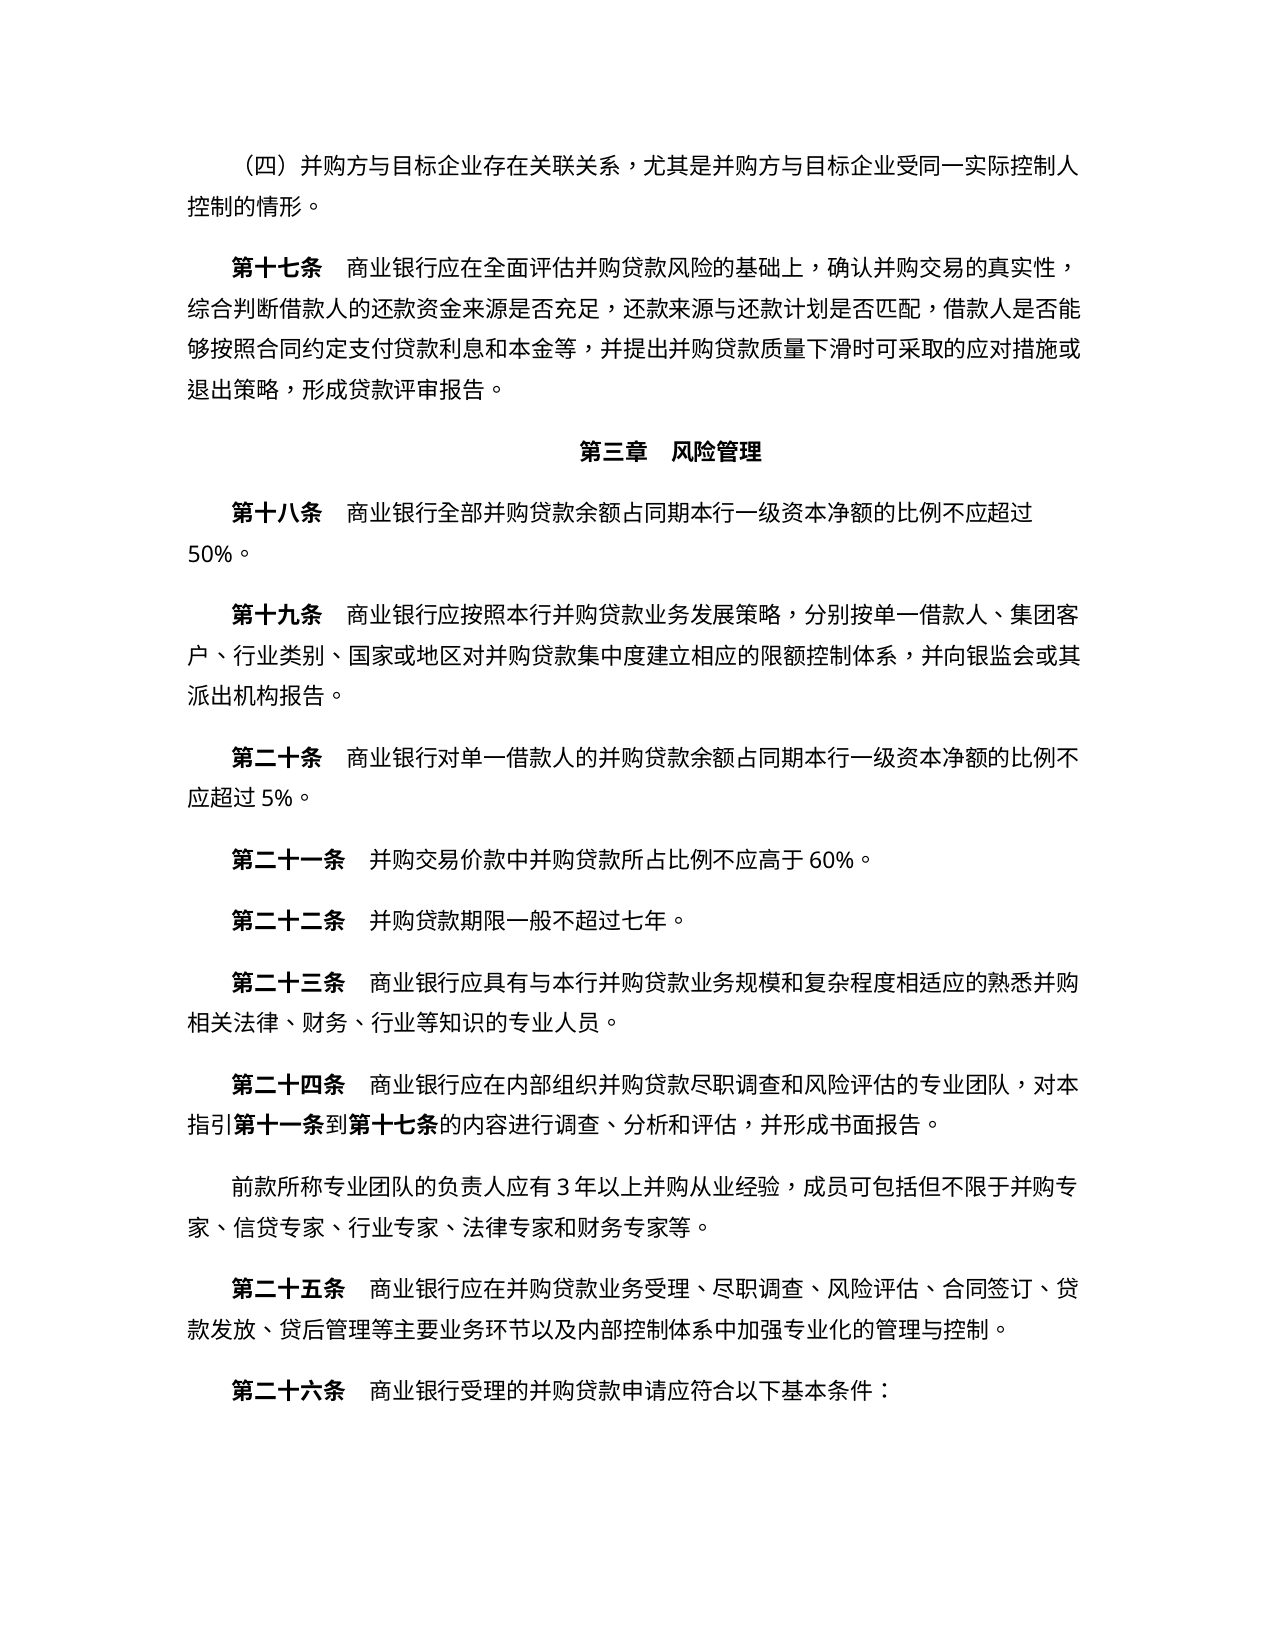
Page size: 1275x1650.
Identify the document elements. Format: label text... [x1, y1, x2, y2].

text 第十八条 商业银行全部并购贷款余额占同期本行一级资本净额的比例不应超过50%。 [187, 497, 1087, 569]
text 第十七条 商业银行应在全面评估并购贷款风险的基础上，确认并购交易的真实性，综合判断借款人的还款资金来源是否充足，还款来源与还款计划是否匹配，借款人是否能够按照合同约定支付贷款利息和本金等，并提出并购贷款质量下滑时可采取的应对措施或退出策略，形成贷款评审报告。 [187, 252, 1087, 405]
text 第二十条 商业银行对单一借款人的并购贷款余额占同期本行一级资本净额的比例不应超过5%。 [187, 742, 1087, 813]
text 第二十六条 商业银行受理的并购贷款申请应符合以下基本条件： [187, 1375, 1087, 1406]
text 第三章 风险管理 [187, 435, 1087, 467]
text 第十九条 商业银行应按照本行并购贷款业务发展策略，分别按单一借款人、集团客户、行业类别、国家或地区对并购贷款集中度建立相应的限额控制体系，并向银监会或其派出机构报告。 [187, 599, 1087, 711]
text （四）并购方与目标企业存在关联关系，尤其是并购方与目标企业受同一实际控制人控制的情形。 [187, 150, 1087, 222]
text 第二十四条 商业银行应在内部组织并购贷款尽职调查和风险评估的专业团队，对本指引第十一条到第十七条的内容进行调查、分析和评估，并形成书面报告。 [187, 1069, 1087, 1141]
text 第二十二条 并购贷款期限一般不超过七年。 [187, 905, 1087, 936]
text 第二十一条 并购交易价款中并购贷款所占比例不应高于60%。 [187, 844, 1087, 875]
text 前款所称专业团队的负责人应有3年以上并购从业经验，成员可包括但不限于并购专家、信贷专家、行业专家、法律专家和财务专家等。 [187, 1171, 1087, 1243]
text 第二十五条 商业银行应在并购贷款业务受理、尽职调查、风险评估、合同签订、贷款发放、贷后管理等主要业务环节以及内部控制体系中加强专业化的管理与控制。 [187, 1273, 1087, 1345]
text 第二十三条 商业银行应具有与本行并购贷款业务规模和复杂程度相适应的熟悉并购相关法律、财务、行业等知识的专业人员。 [187, 967, 1087, 1038]
